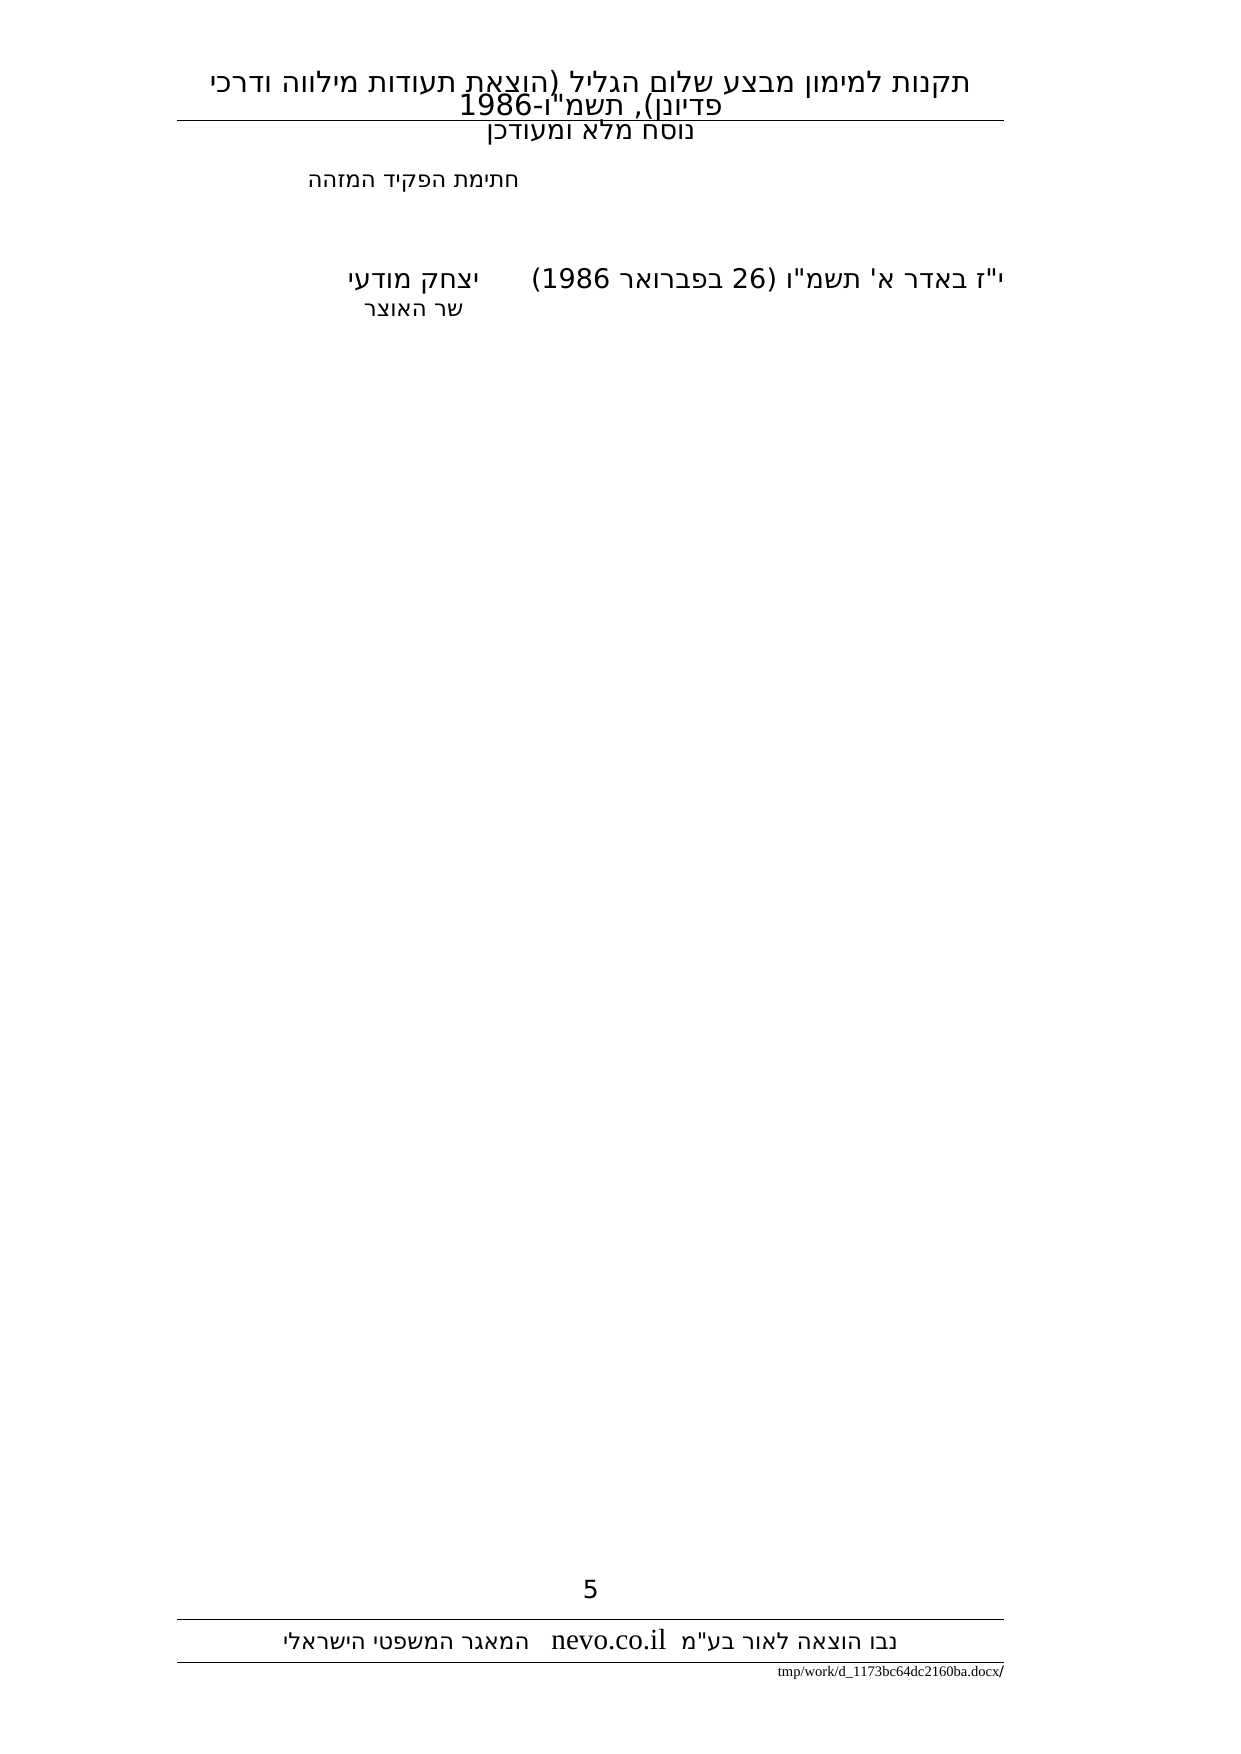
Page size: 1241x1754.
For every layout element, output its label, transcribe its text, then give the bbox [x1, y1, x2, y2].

text חתימת הפקיד המזהה [177, 167, 921, 193]
text י"ז באדר א' תשמ"ו (26 בפברואר 1986) יצחק מודעי [177, 264, 1004, 295]
text שר האוצר [177, 295, 1004, 322]
